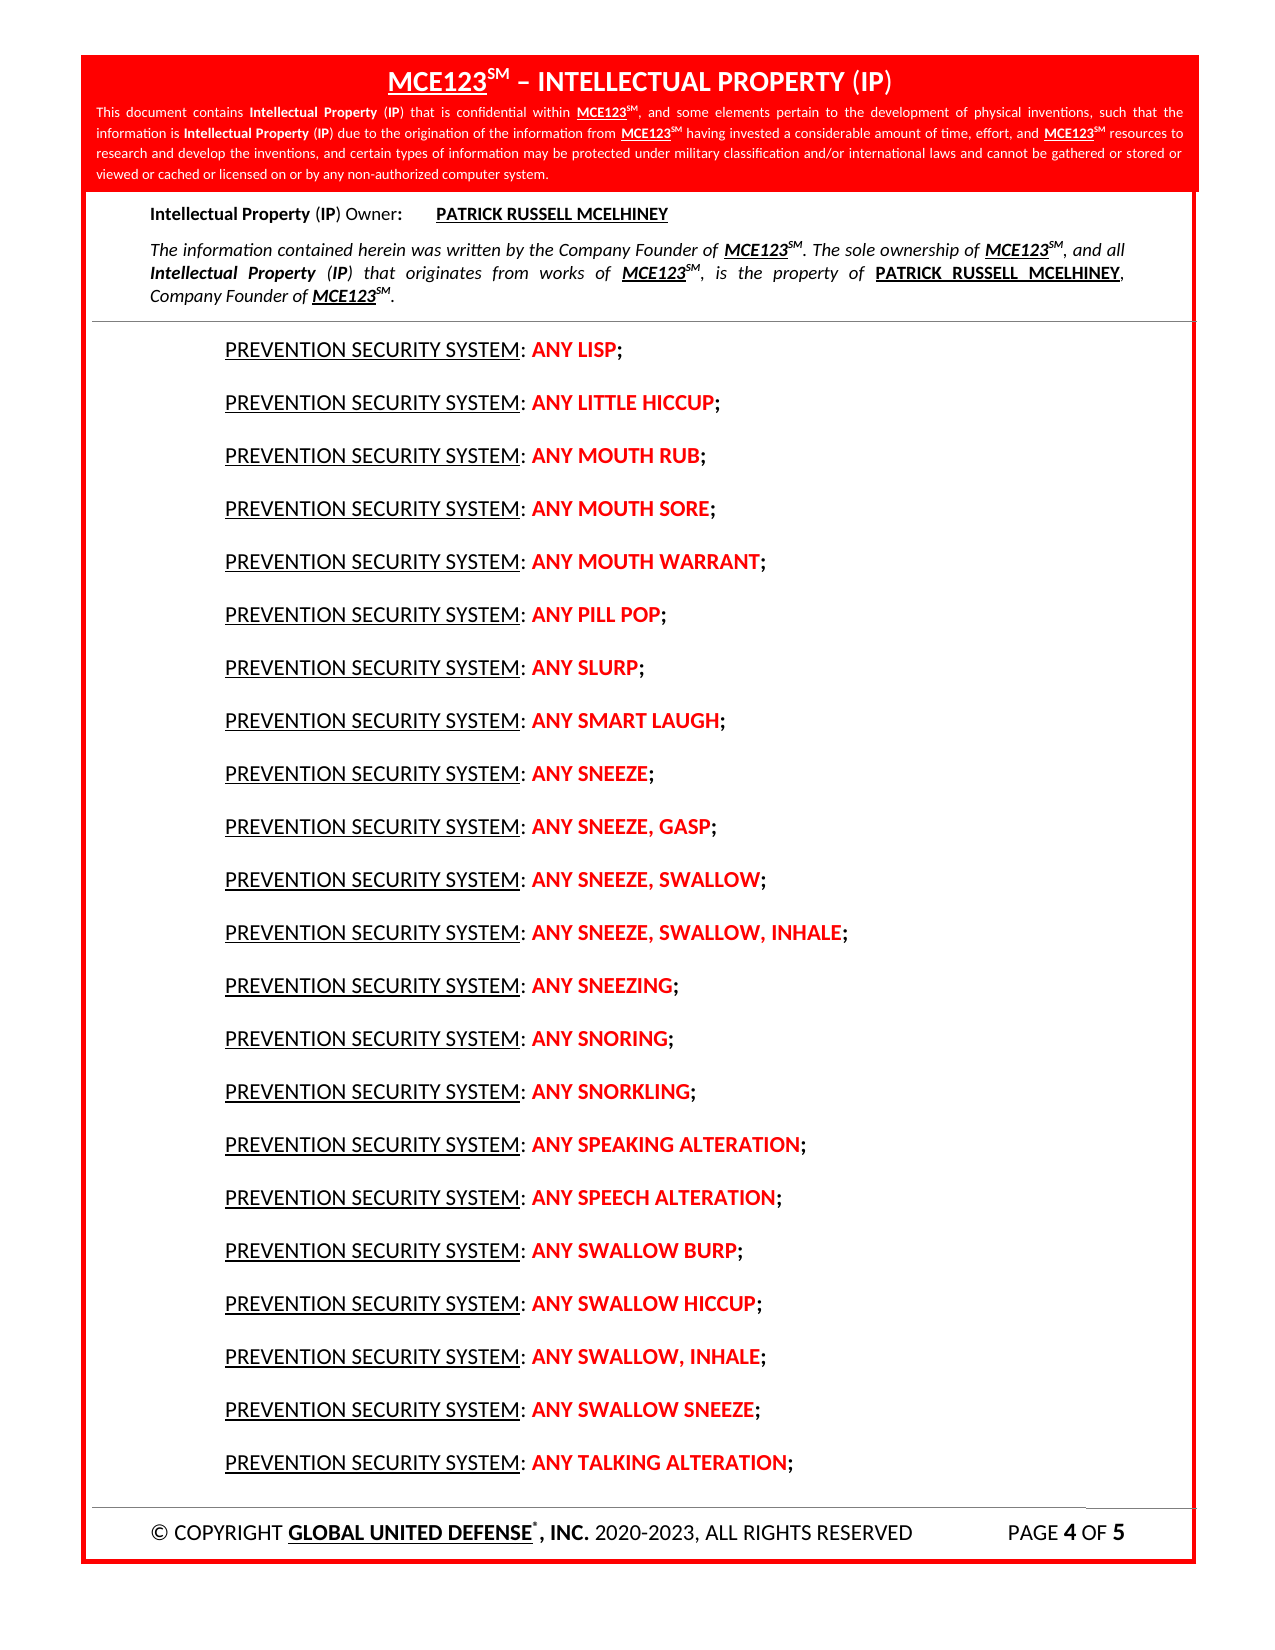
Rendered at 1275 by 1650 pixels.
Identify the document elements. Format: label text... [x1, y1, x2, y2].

text PREVENTION SECURITY SYSTEM: ANY SWALLOW BURP; [187, 1236, 1125, 1264]
text PREVENTION SECURITY SYSTEM: ANY SNEEZE; [187, 759, 1125, 787]
text PREVENTION SECURITY SYSTEM: ANY SWALLOW SNEEZE; [187, 1395, 1125, 1423]
text PREVENTION SECURITY SYSTEM: ANY PILL POP; [187, 600, 1125, 628]
text PREVENTION SECURITY SYSTEM: ANY TALKING ALTERATION; [187, 1448, 1125, 1476]
text PREVENTION SECURITY SYSTEM: ANY SWALLOW HICCUP; [187, 1289, 1125, 1317]
text PREVENTION SECURITY SYSTEM: ANY SNEEZE, SWALLOW; [187, 865, 1125, 893]
text PREVENTION SECURITY SYSTEM: ANY SNEEZE, GASP; [187, 812, 1125, 840]
text PREVENTION SECURITY SYSTEM: ANY SNORKLING; [187, 1077, 1125, 1105]
text PREVENTION SECURITY SYSTEM: ANY SMART LAUGH; [187, 706, 1125, 734]
text PREVENTION SECURITY SYSTEM: ANY SNEEZE, SWALLOW, INHALE; [187, 918, 1125, 946]
text PREVENTION SECURITY SYSTEM: ANY SPEAKING ALTERATION; [187, 1130, 1125, 1158]
text PREVENTION SECURITY SYSTEM: ANY SNEEZING; [187, 971, 1125, 999]
text PREVENTION SECURITY SYSTEM: ANY MOUTH RUB; [187, 441, 1125, 469]
text PREVENTION SECURITY SYSTEM: ANY SPEECH ALTERATION; [187, 1183, 1125, 1211]
text PREVENTION SECURITY SYSTEM: ANY MOUTH WARRANT; [187, 547, 1125, 575]
text PREVENTION SECURITY SYSTEM: ANY LITTLE HICCUP; [187, 388, 1125, 416]
text PREVENTION SECURITY SYSTEM: ANY MOUTH SORE; [187, 494, 1125, 522]
text PREVENTION SECURITY SYSTEM: ANY SNORING; [187, 1024, 1125, 1052]
text PREVENTION SECURITY SYSTEM: ANY SLURP; [187, 653, 1125, 681]
text PREVENTION SECURITY SYSTEM: ANY SWALLOW, INHALE; [187, 1342, 1125, 1370]
text PREVENTION SECURITY SYSTEM: ANY LISP; [187, 335, 1125, 363]
